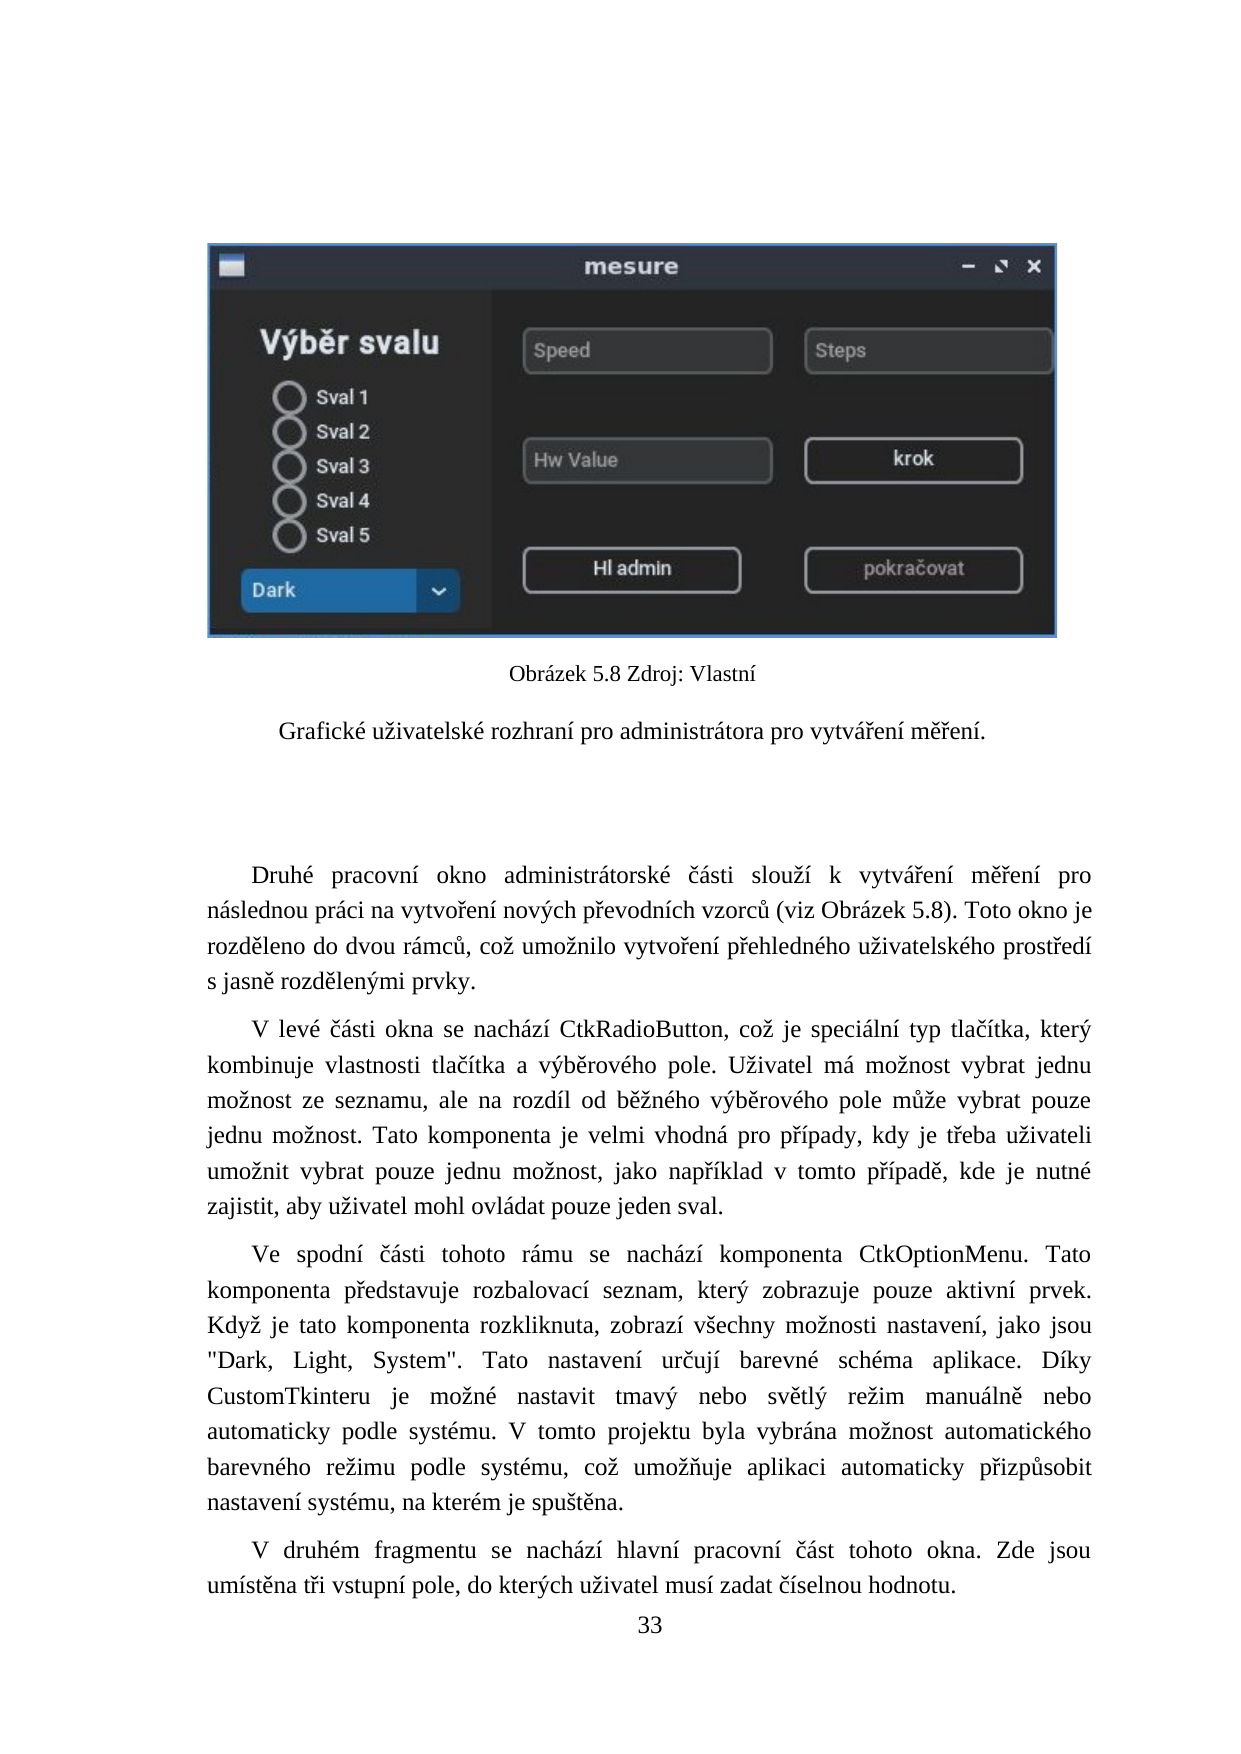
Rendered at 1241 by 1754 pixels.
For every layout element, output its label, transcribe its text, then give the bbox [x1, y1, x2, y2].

text V levé části okna se nachází CtkRadioButton, což je speciální typ tlačítka, který kombinuje vlastnosti tlačítka a výběrového pole. Uživatel má možnost vybrat jednu možnost ze seznamu, ale na rozdíl od běžného výběrového pole může vybrat pouze jednu možnost. Tato komponenta je velmi vhodná pro případy, kdy je třeba uživateli umožnit vybrat pouze jednu možnost, jako například v tomto případě, kde je nutné zajistit, aby uživatel mohl ovládat pouze jeden sval. [207, 1009, 1092, 1222]
picture [207, 243, 1058, 638]
text Druhé pracovní okno administrátorské části slouží k vytváření měření pro následnou práci na vytvoření nových převodních vzorců (viz Obrázek 5.8). Toto okno je rozděleno do dvou rámců, což umožnilo vytvoření přehledného uživatelského prostředí s jasně rozdělenými prvky. [207, 855, 1092, 997]
text V druhém fragmentu se nachází hlavní pracovní část tohoto okna. Zde jsou umístěna tři vstupní pole, do kterých uživatel musí zadat číselnou hodnotu. [207, 1530, 1092, 1601]
text Ve spodní části tohoto rámu se nachází komponenta CtkOptionMenu. Tato komponenta představuje rozbalovací seznam, který zobrazuje pouze aktivní prvek. Když je tato komponenta rozkliknuta, zobrazí všechny možnosti nastavení, jako jsou "Dark, Light, System". Tato nastavení určují barevné schéma aplikace. Díky CustomTkinteru je možné nastavit tmavý nebo světlý režim manuálně nebo automaticky podle systému. V tomto projektu byla vybrána možnost automatického barevného režimu podle systému, což umožňuje aplikaci automaticky přizpůsobit nastavení systému, na kterém je spuštěna. [207, 1234, 1092, 1518]
